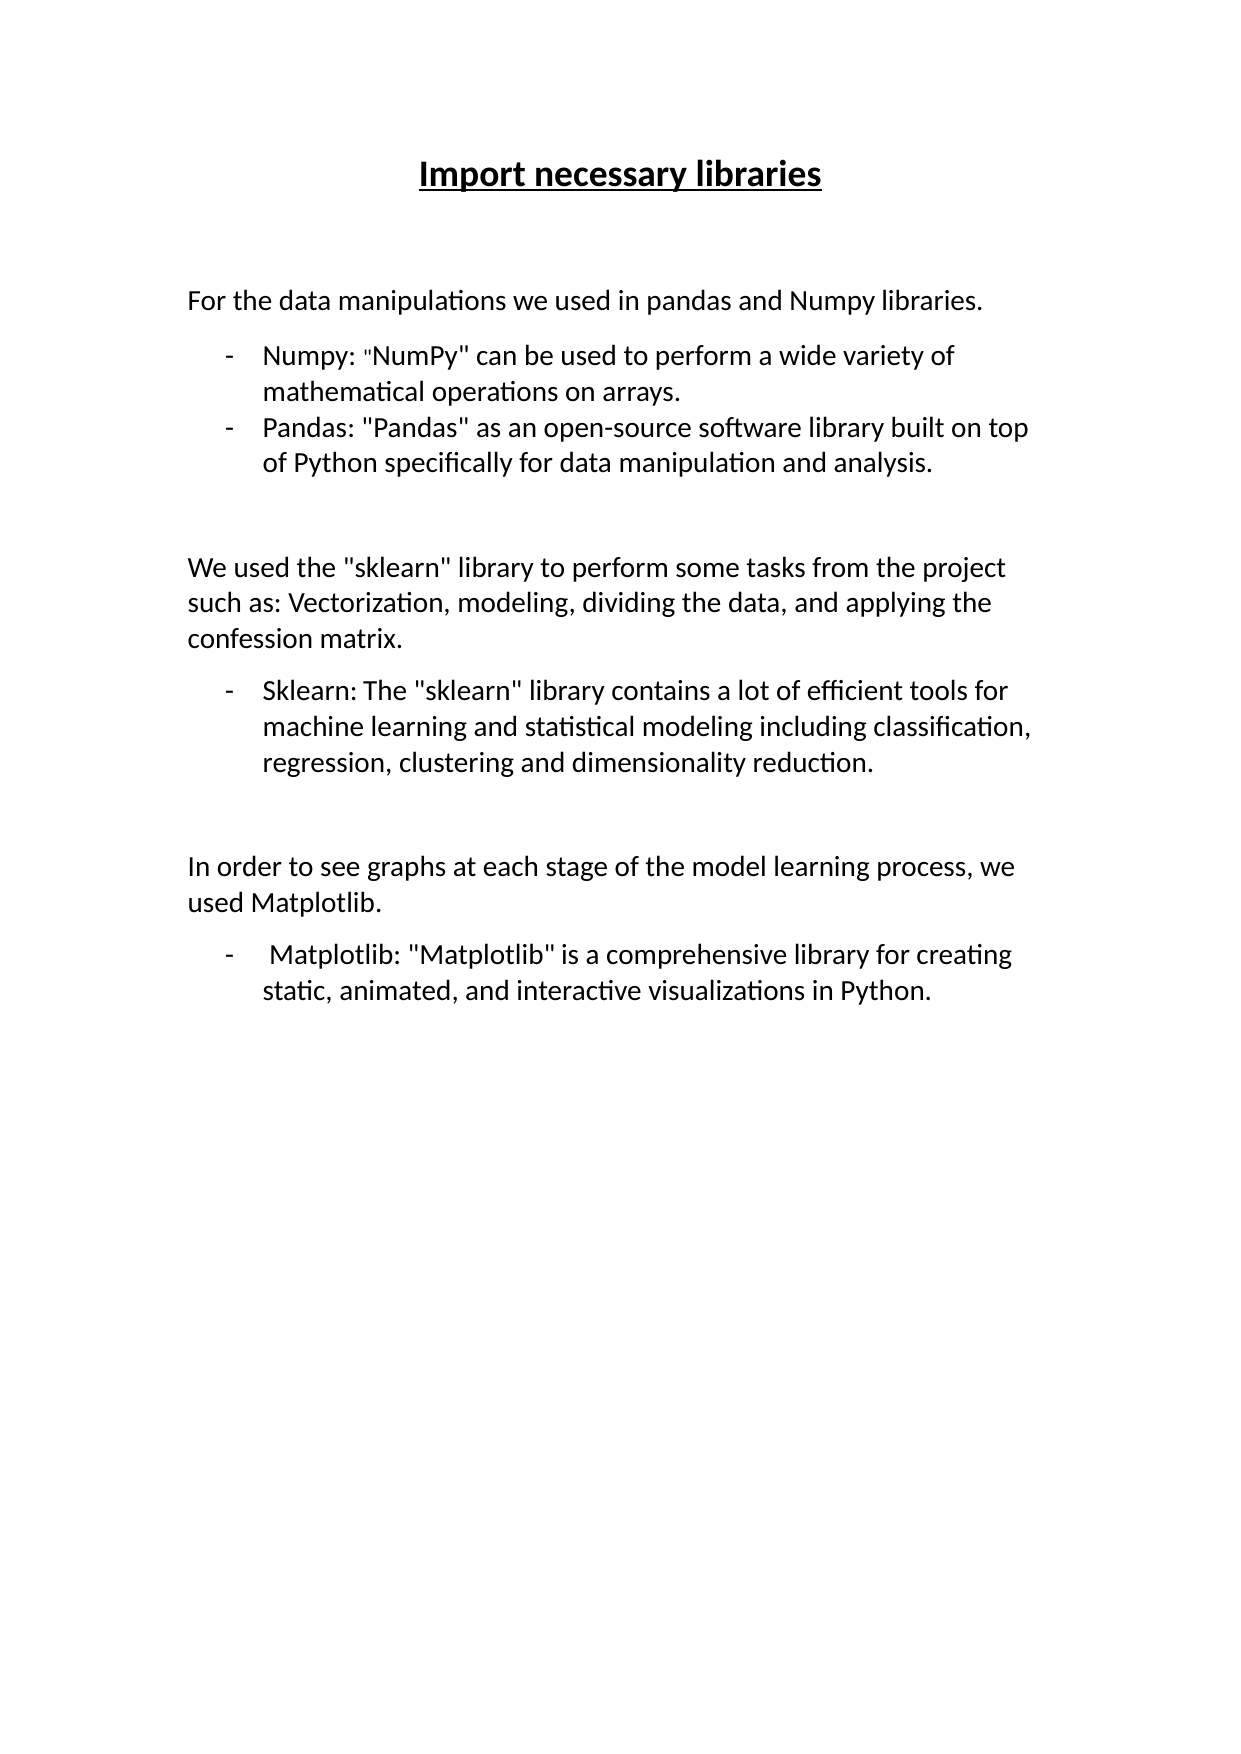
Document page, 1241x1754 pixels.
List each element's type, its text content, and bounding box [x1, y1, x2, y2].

list Matplotlib: "Matplotlib" is a comprehensive library for creating static, animated, and interactive visualizations in Python. [225, 936, 1053, 1007]
text We used the "sklearn" library to perform some tasks from the project such as: Vectorization, modeling, dividing the data, and applying the confession matrix. [187, 549, 1053, 656]
list Pandas: "Pandas" as an open-source software library built on top of Python specifically for data manipulation and analysis. [225, 409, 1053, 480]
text Import necessary libraries [187, 150, 1053, 196]
list Sklearn: The "sklearn" library contains a lot of efficient tools for machine learning and statistical modeling including classification, regression, clustering and dimensionality reduction. [225, 672, 1053, 779]
text For the data manipulations we used in pandas and Numpy libraries. [187, 282, 1053, 318]
text In order to see graphs at each stage of the model learning process, we used Matplotlib. [187, 848, 1053, 919]
list Numpy: "NumPy" can be used to perform a wide variety of mathematical operations on arrays. [225, 337, 1053, 409]
